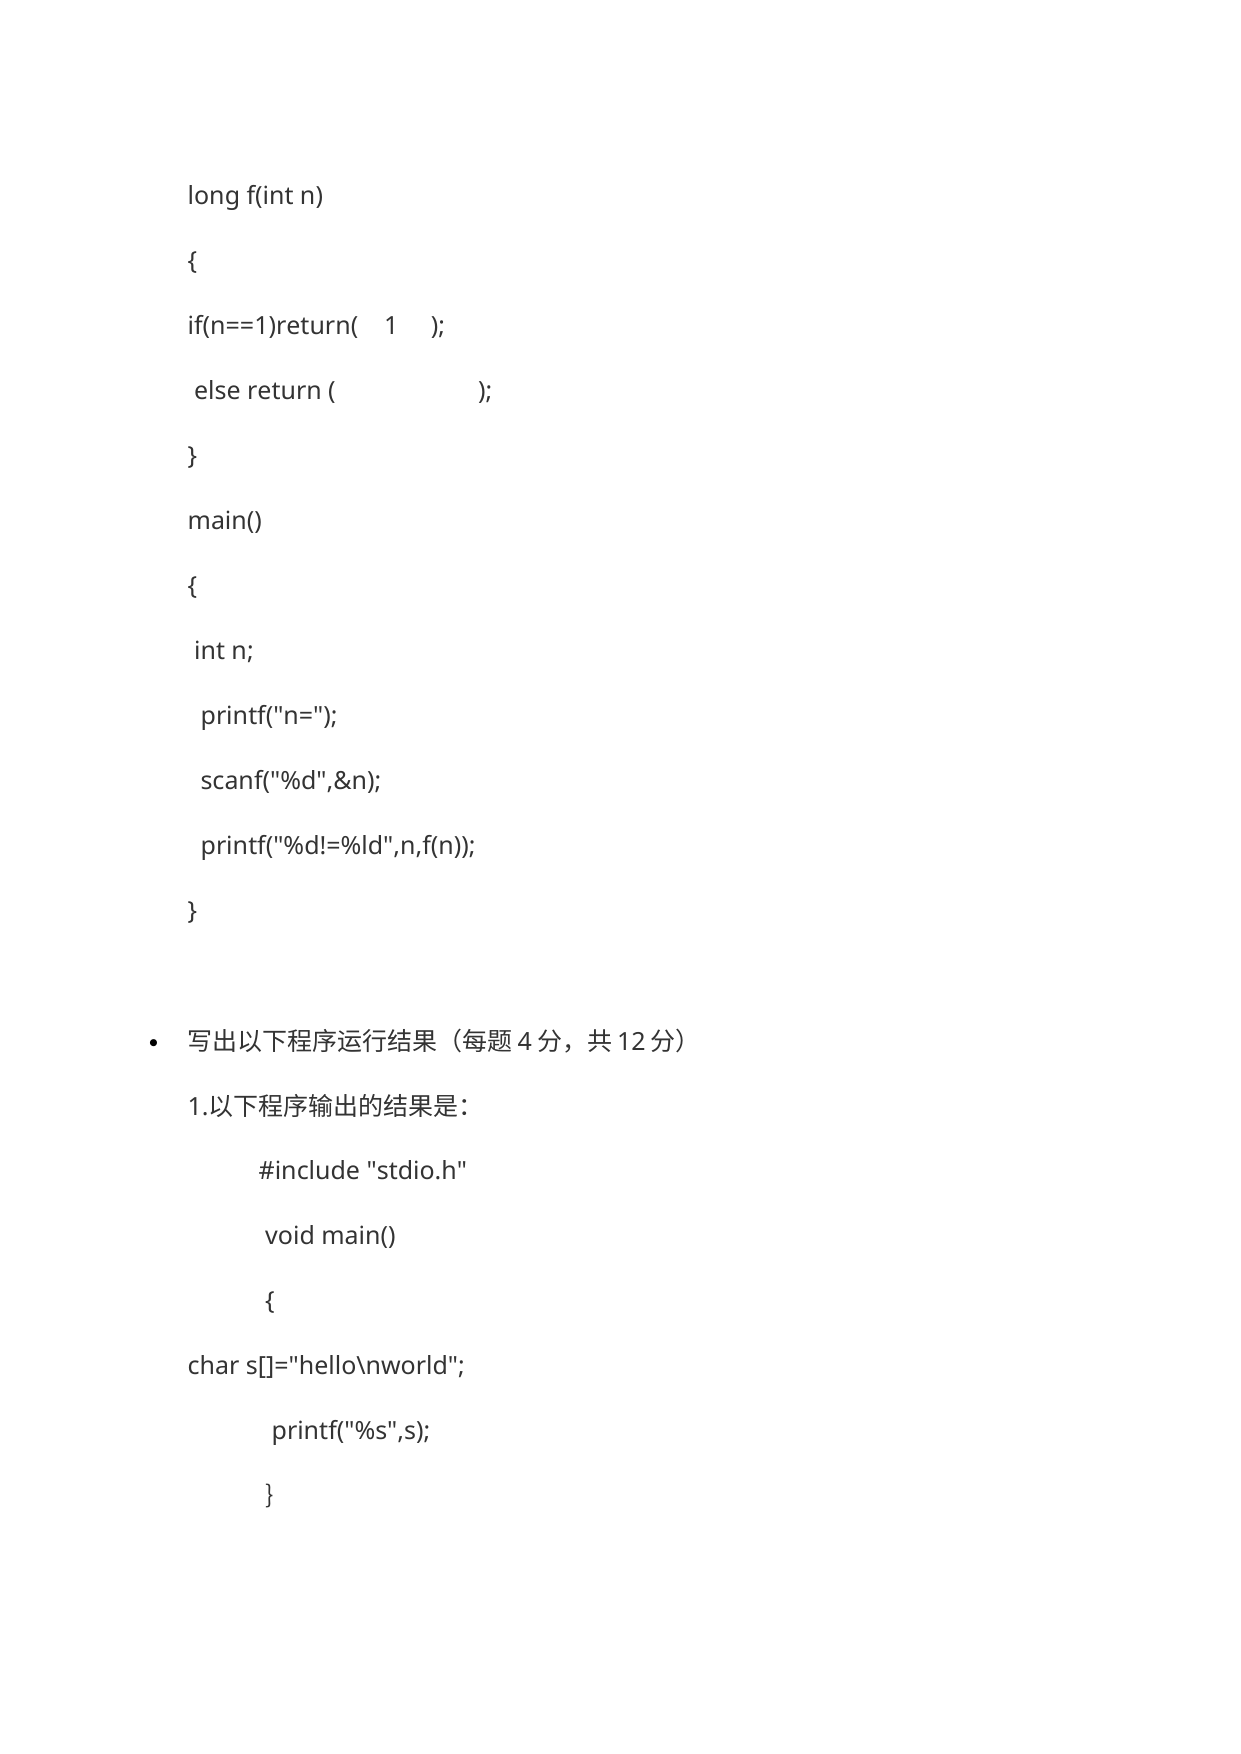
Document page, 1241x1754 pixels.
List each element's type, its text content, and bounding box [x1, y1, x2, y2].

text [187, 1072, 1053, 1592]
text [187, 162, 1053, 1007]
list 写出以下程序运行结果（每题4分，共12分） [150, 1007, 1053, 1072]
